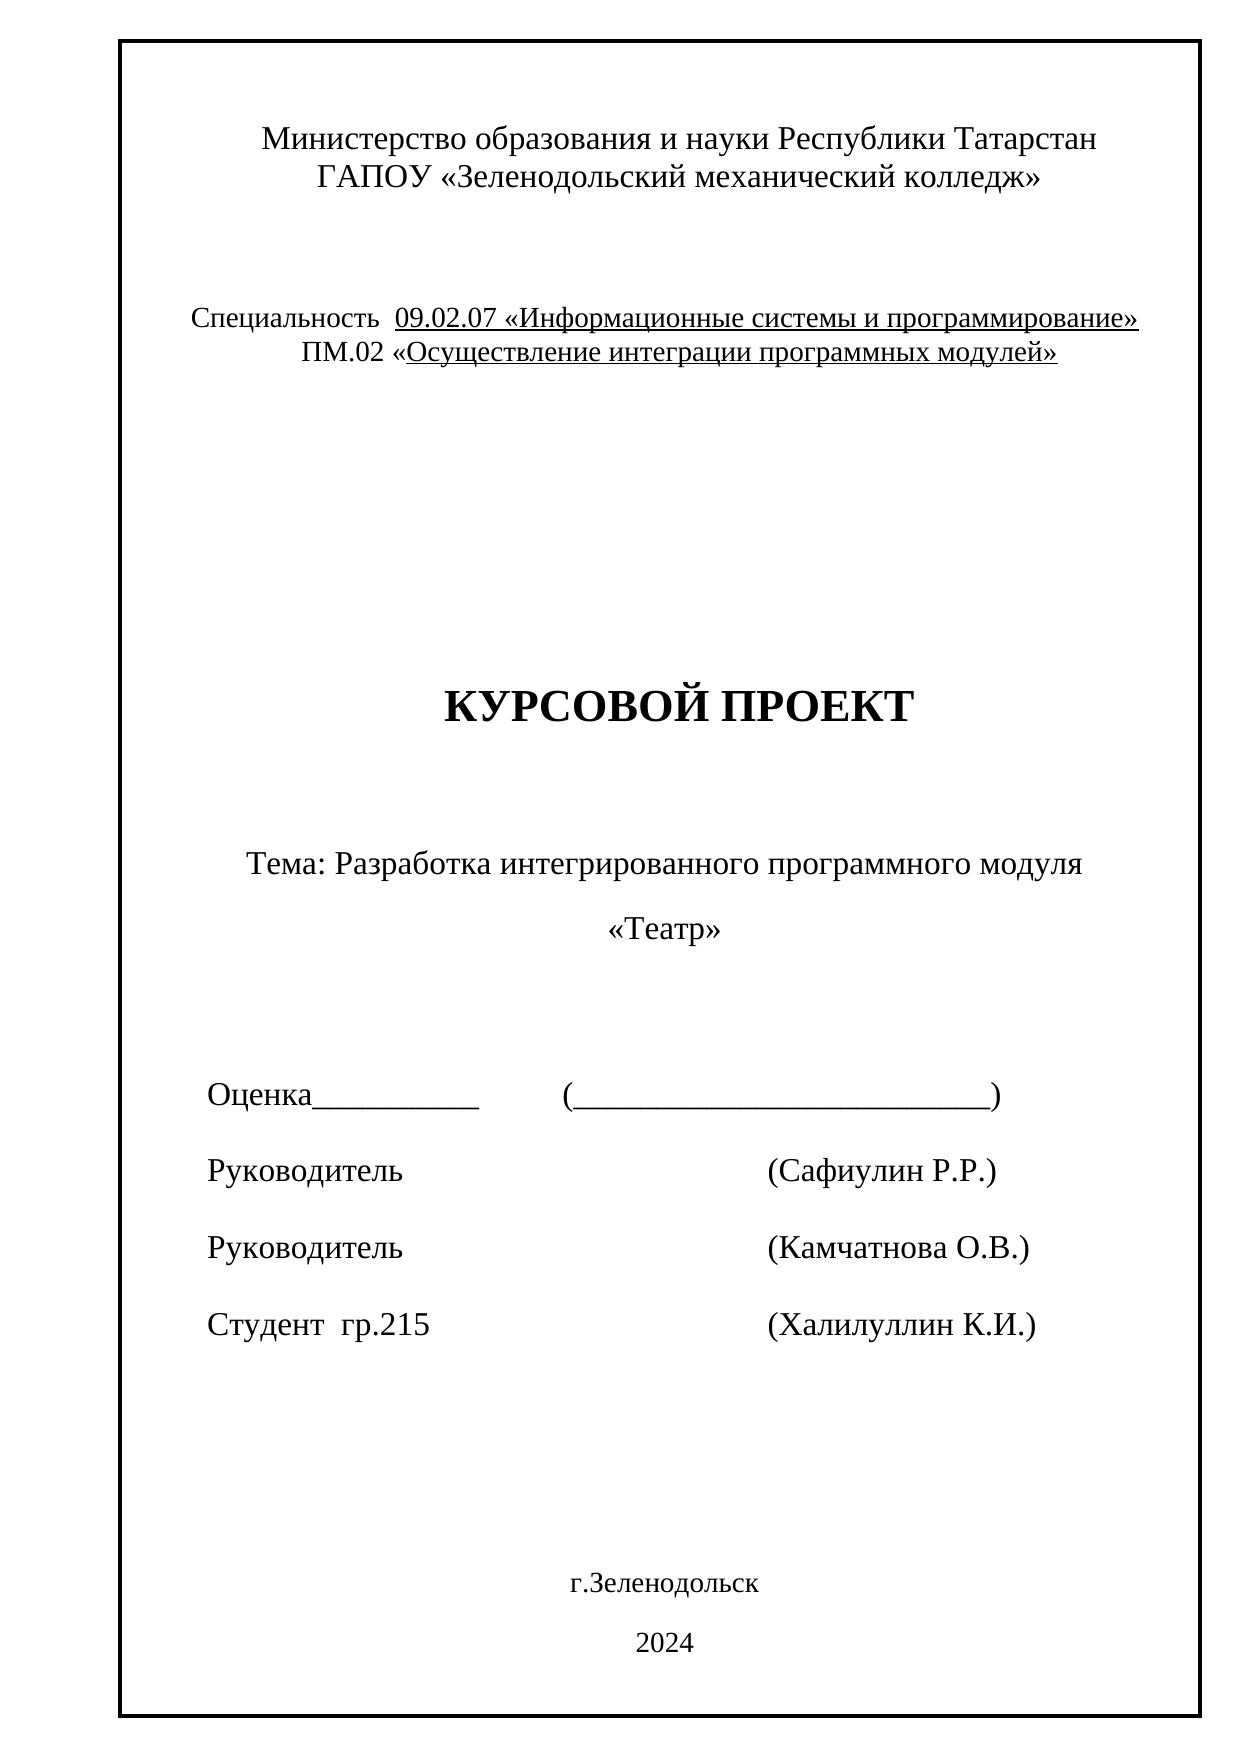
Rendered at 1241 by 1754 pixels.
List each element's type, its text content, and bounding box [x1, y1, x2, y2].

text ГАПОУ «Зеленодольский механический колледж» [177, 156, 1152, 195]
text Тема: Разработка интегрированного программного модуля [177, 843, 1152, 882]
text Студент гр.215 (Халилуллин К.И.) [177, 1304, 1152, 1342]
text Министерство образования и науки Республики Татарстан [177, 118, 1152, 156]
text КУРСОВОЙ ПРОЕКТ [177, 679, 1152, 731]
text Руководитель (Сафиулин Р.Р.) [177, 1150, 1152, 1189]
text Специальность 09.02.07 «Информационные системы и программирование» [177, 300, 1152, 334]
text 2024 [177, 1625, 1152, 1658]
text «Театр» [177, 908, 1152, 947]
text Оценка__________ (_________________________) [177, 1074, 1152, 1112]
text Руководитель (Камчатнова О.В.) [177, 1227, 1152, 1265]
text г.Зеленодольск [177, 1566, 1152, 1599]
text ПМ.02 «Осуществление интеграции программных модулей» [177, 334, 1152, 367]
